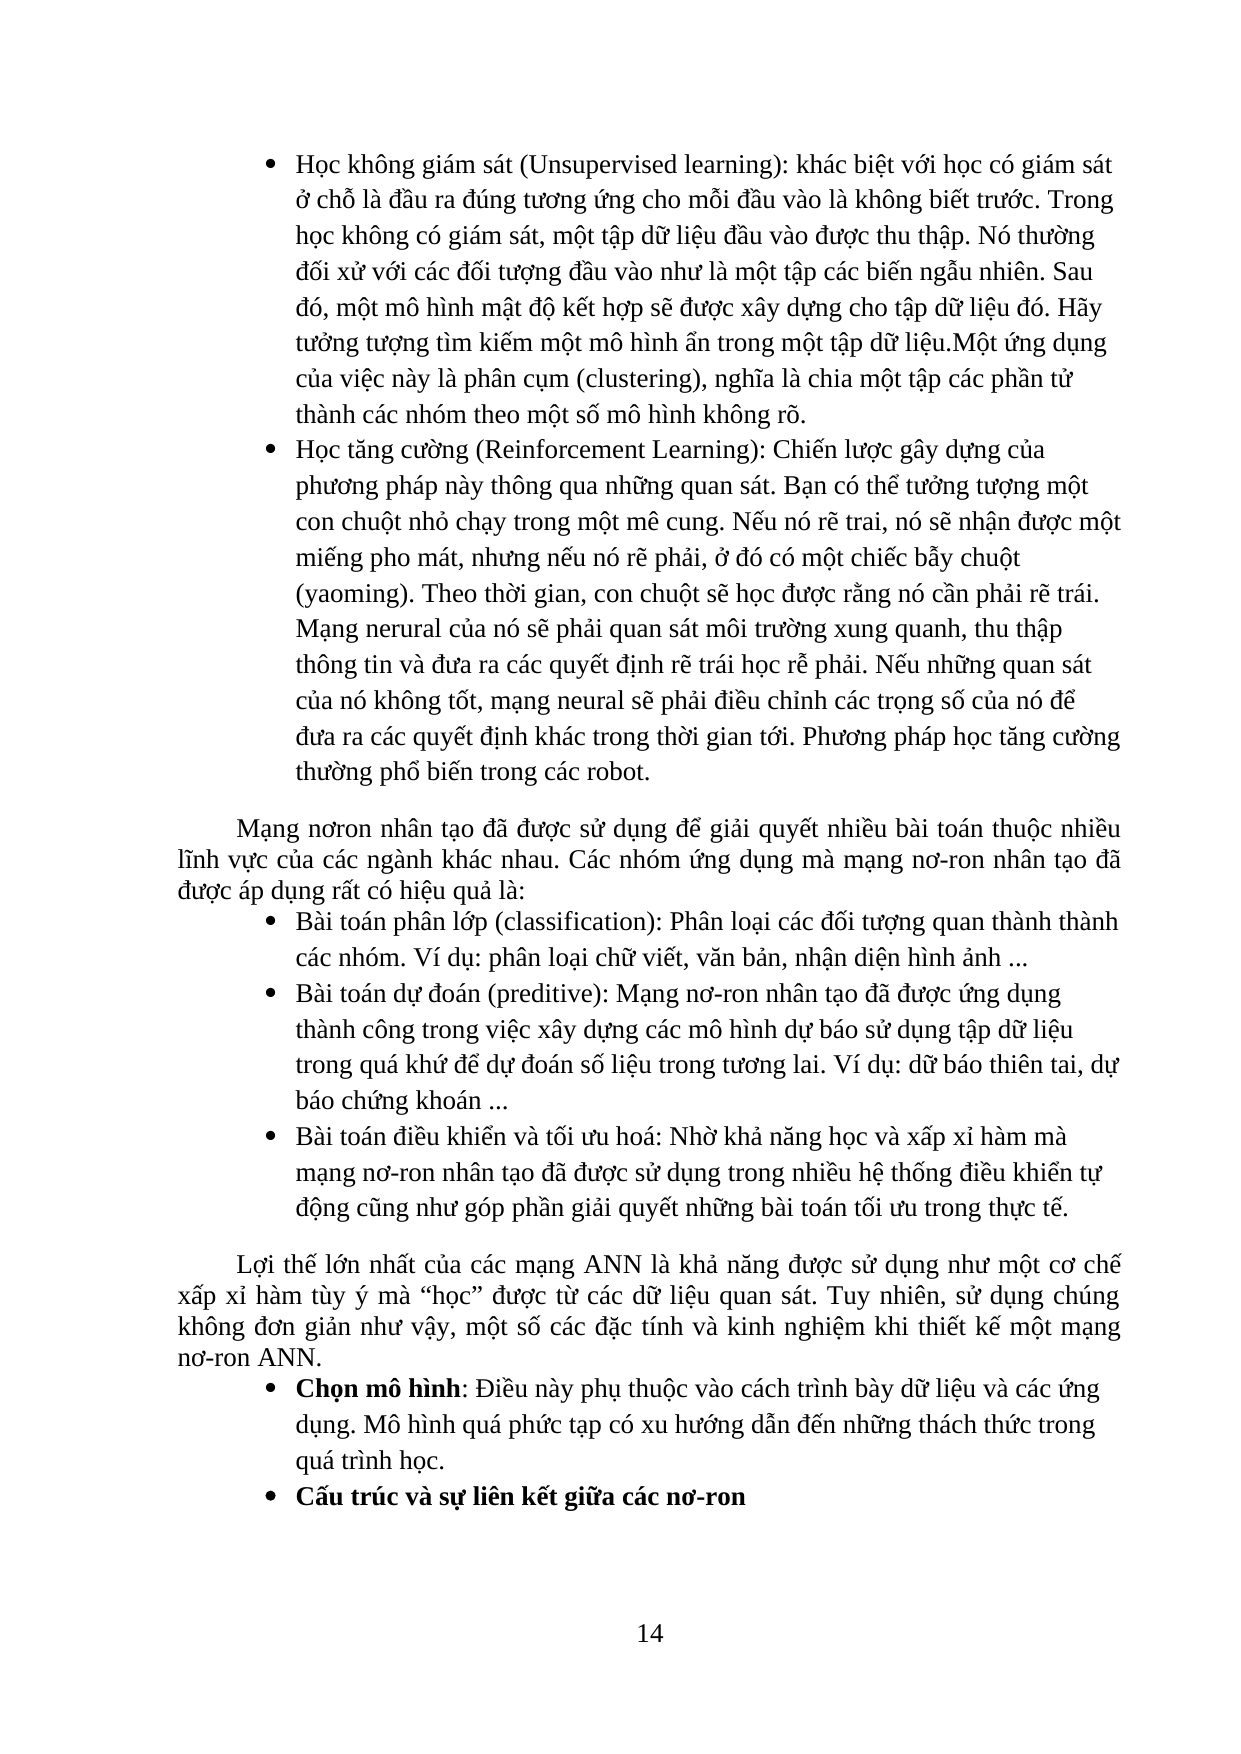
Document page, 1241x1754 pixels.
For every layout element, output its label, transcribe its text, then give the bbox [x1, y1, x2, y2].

list Cấu trúc và sự liên kết giữa các nơ-ron [266, 1480, 1122, 1511]
list Chọn mô hình: Điều này phụ thuộc vào cách trình bày dữ liệu và các ứng dụng. Mô hình quá phức tạp có xu hướng dẫn đến những thách thức trong quá trình học. [266, 1373, 1122, 1475]
list Bài toán dự đoán (preditive): Mạng nơ-ron nhân tạo đã được ứng dụng thành công trong việc xây dựng các mô hình dự báo sử dụng tập dữ liệu trong quá khứ để dự đoán số liệu trong tương lai. Ví dụ: dữ báo thiên tai, dự báo chứng khoán ... [266, 977, 1122, 1115]
text Lợi thế lớn nhất của các mạng ANN là khả năng được sử dụng như một cơ chế xấp xỉ hàm tùy ý mà “học” được từ các dữ liệu quan sát. Tuy nhiên, sử dụng chúng không đơn giản như vậy, một số các đặc tính và kinh nghiệm khi thiết kế một mạng nơ-ron ANN. [177, 1248, 1122, 1373]
list Bài toán điều khiển và tối ưu hoá: Nhờ khả năng học và xấp xỉ hàm mà mạng nơ-ron nhân tạo đã được sử dụng trong nhiều hệ thống điều khiển tự động cũng như góp phần giải quyết những bài toán tối ưu trong thực tế. [266, 1120, 1122, 1223]
list Học không giám sát (Unsupervised learning): khác biệt với học có giám sát ở chỗ là đầu ra đúng tương ứng cho mỗi đầu vào là không biết trước. Trong học không có giám sát, một tập dữ liệu đầu vào được thu thập. Nó thường đối xử với các đối tượng đầu vào như là một tập các biến ngẫu nhiên. Sau đó, một mô hình mật độ kết hợp sẽ được xây dựng cho tập dữ liệu đó. Hãy tưởng tượng tìm kiếm một mô hình ẩn trong một tập dữ liệu.Một ứng dụng của việc này là phân cụm (clustering), nghĩa là chia một tập các phần tử thành các nhóm theo một số mô hình không rõ. [266, 148, 1122, 429]
text Mạng nơron nhân tạo đã được sử dụng để giải quyết nhiều bài toán thuộc nhiều lĩnh vực của các ngành khác nhau. Các nhóm ứng dụng mà mạng nơ-ron nhân tạo đã được áp dụng rất có hiệu quả là: [177, 812, 1122, 905]
list Bài toán phân lớp (classification): Phân loại các đối tượng quan thành thành các nhóm. Ví dụ: phân loại chữ viết, văn bản, nhận diện hình ảnh ... [266, 905, 1122, 972]
list Học tăng cường (Reinforcement Learning): Chiến lược gây dựng của phương pháp này thông qua những quan sát. Bạn có thể tưởng tượng một con chuột nhỏ chạy trong một mê cung. Nếu nó rẽ trai, nó sẽ nhận được một miếng pho mát, nhưng nếu nó rẽ phải, ở đó có một chiếc bẫy chuột (yaoming). Theo thời gian, con chuột sẽ học được rằng nó cần phải rẽ trái. Mạng nerural của nó sẽ phải quan sát môi trường xung quanh, thu thập thông tin và đưa ra các quyết định rẽ trái học rễ phải. Nếu những quan sát của nó không tốt, mạng neural sẽ phải điều chỉnh các trọng số của nó để đưa ra các quyết định khác trong thời gian tới. Phương pháp học tăng cường thường phổ biến trong các robot. [266, 434, 1122, 786]
